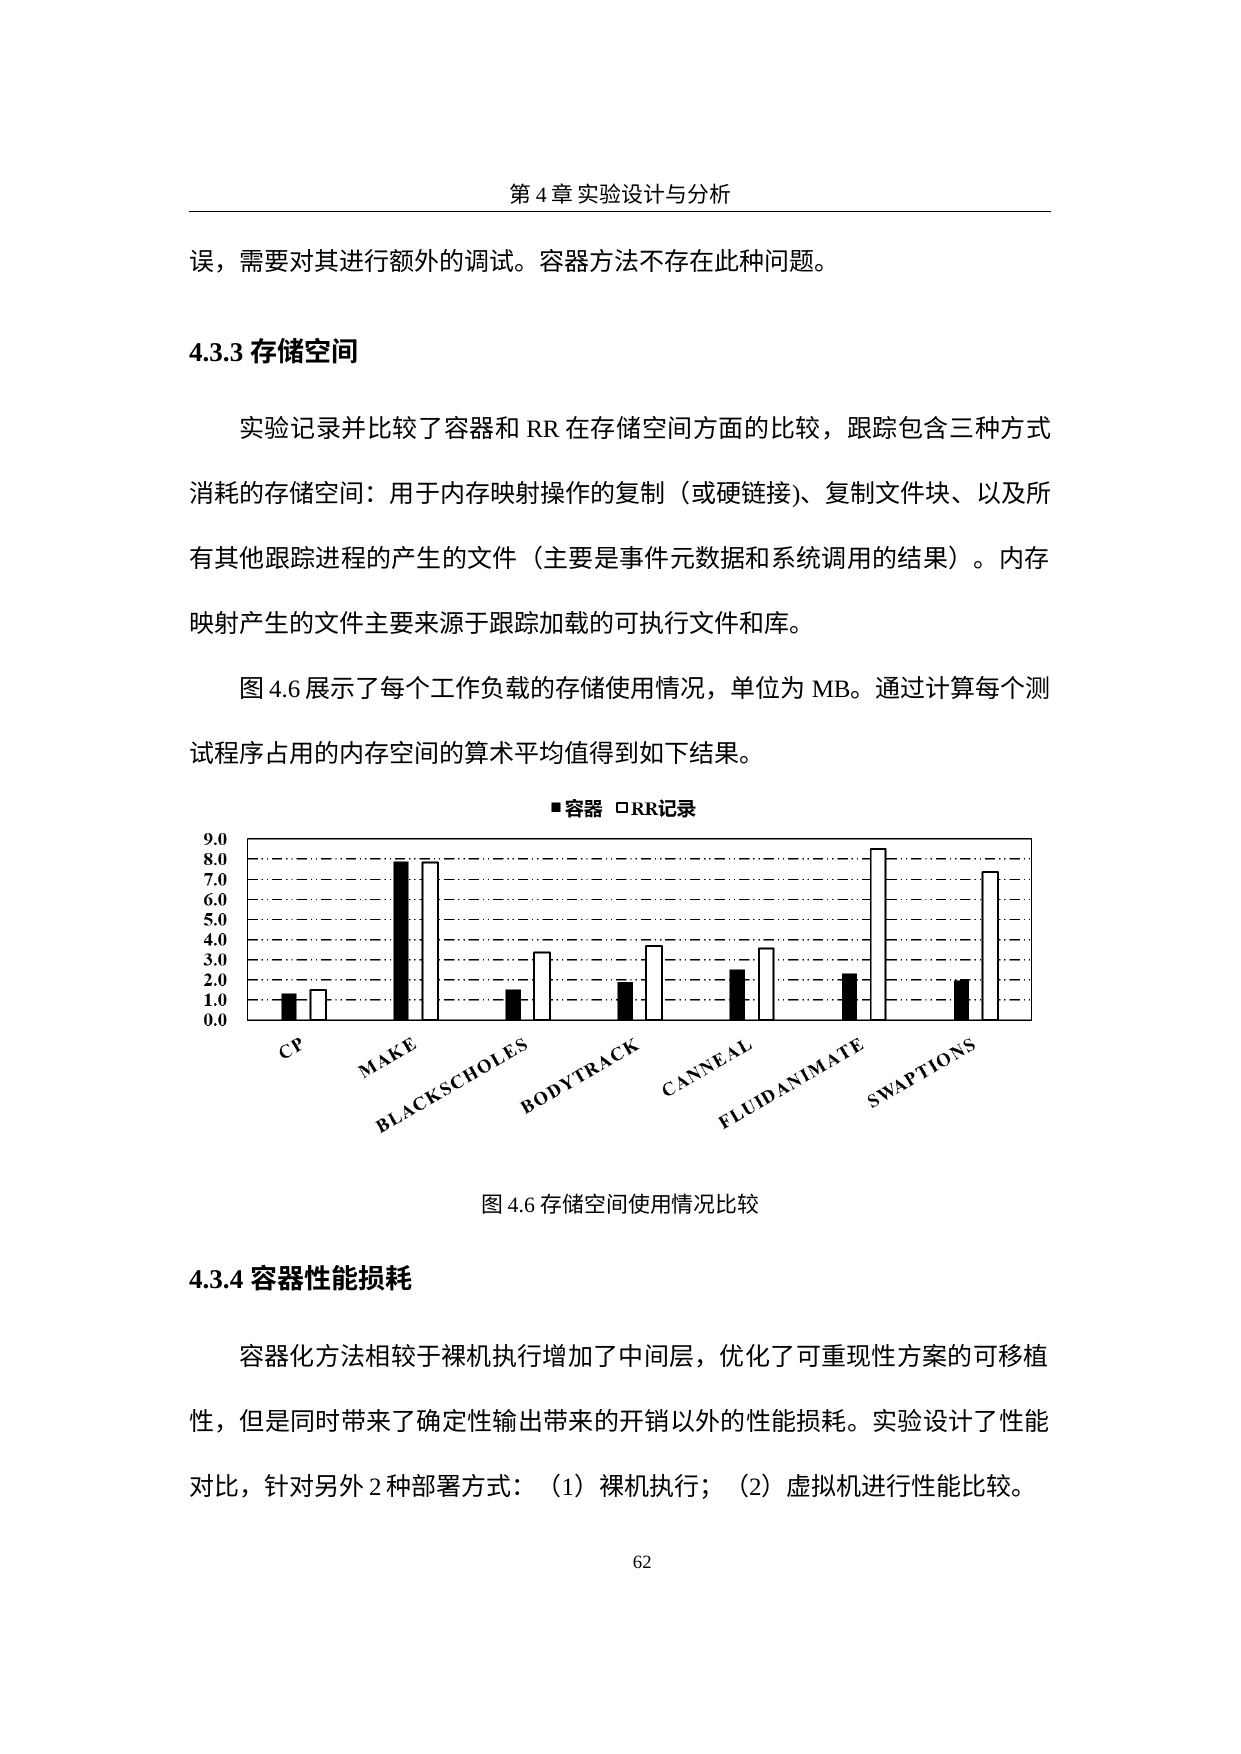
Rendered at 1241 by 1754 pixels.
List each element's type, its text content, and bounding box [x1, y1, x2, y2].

text 实验记录并比较了容器和RR在存储空间方面的比较，跟踪包含三种方式消耗的存储空间：用于内存映射操作的复制（或硬链接)、复制文件块、以及所有其他跟踪进程的产生的文件（主要是事件元数据和系统调用的结果）。内存映射产生的文件主要来源于跟踪加载的可执行文件和库。 [189, 394, 1051, 654]
text 4.3.3 存储空间 [189, 317, 1051, 382]
picture [194, 784, 1046, 1146]
text 容器化方法相较于裸机执行增加了中间层，优化了可重现性方案的可移植性，但是同时带来了确定性输出带来的开销以外的性能损耗。实验设计了性能对比，针对另外2种部署方式：（1）裸机执行；（2）虚拟机进行性能比较。 [189, 1322, 1051, 1517]
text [189, 227, 1051, 292]
text 图4.6 存储空间使用情况比较 [189, 1187, 1051, 1219]
text 4.3.4 容器性能损耗 [189, 1244, 1051, 1309]
text 图4.6展示了每个工作负载的存储使用情况，单位为MB。通过计算每个测试程序占用的内存空间的算术平均值得到如下结果。 [189, 654, 1051, 784]
